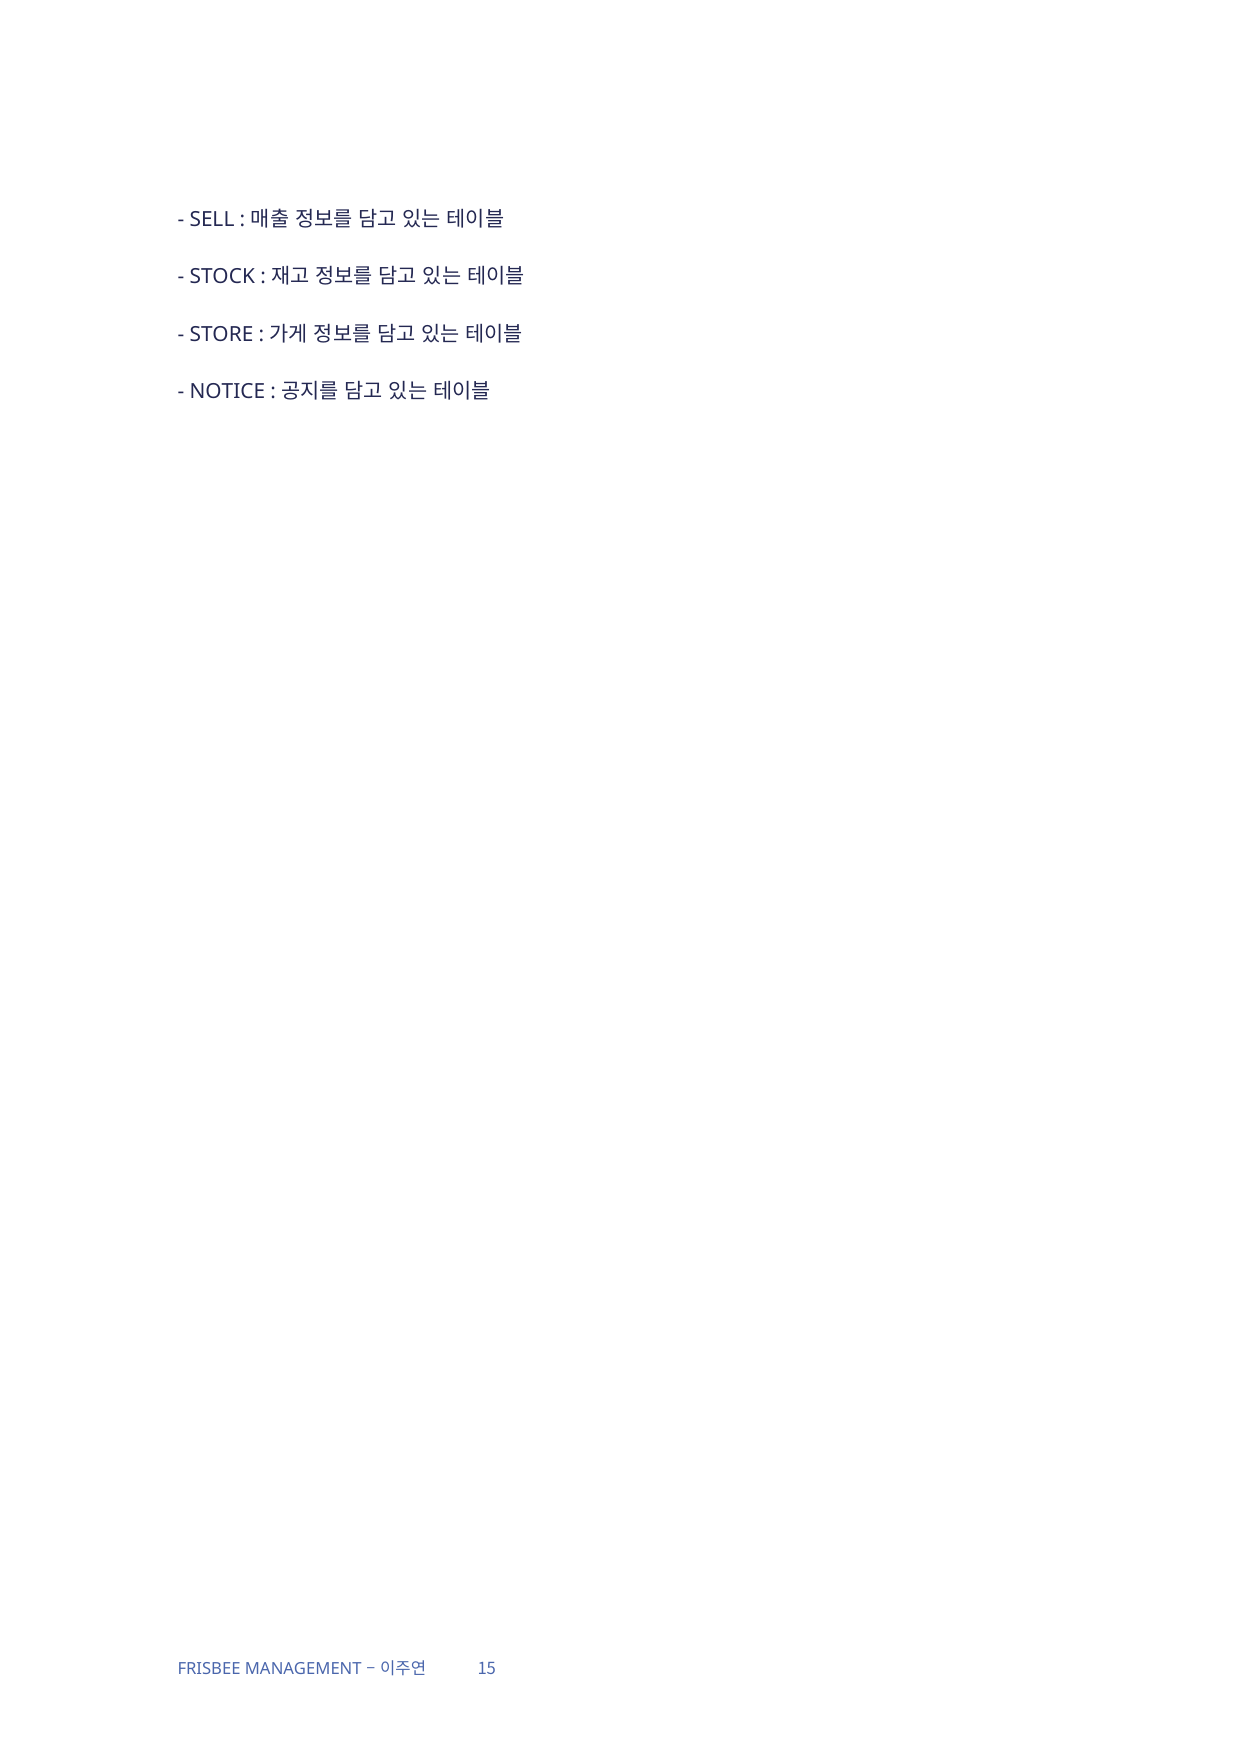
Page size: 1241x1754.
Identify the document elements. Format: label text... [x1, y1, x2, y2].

text - NOTICE : 공지를 담고 있는 테이블 [177, 379, 1063, 403]
text - STOCK : 재고 정보를 담고 있는 테이블 [177, 264, 1063, 288]
text - SELL : 매출 정보를 담고 있는 테이블 [177, 207, 1063, 231]
text - STORE : 가게 정보를 담고 있는 테이블 [177, 322, 1063, 346]
